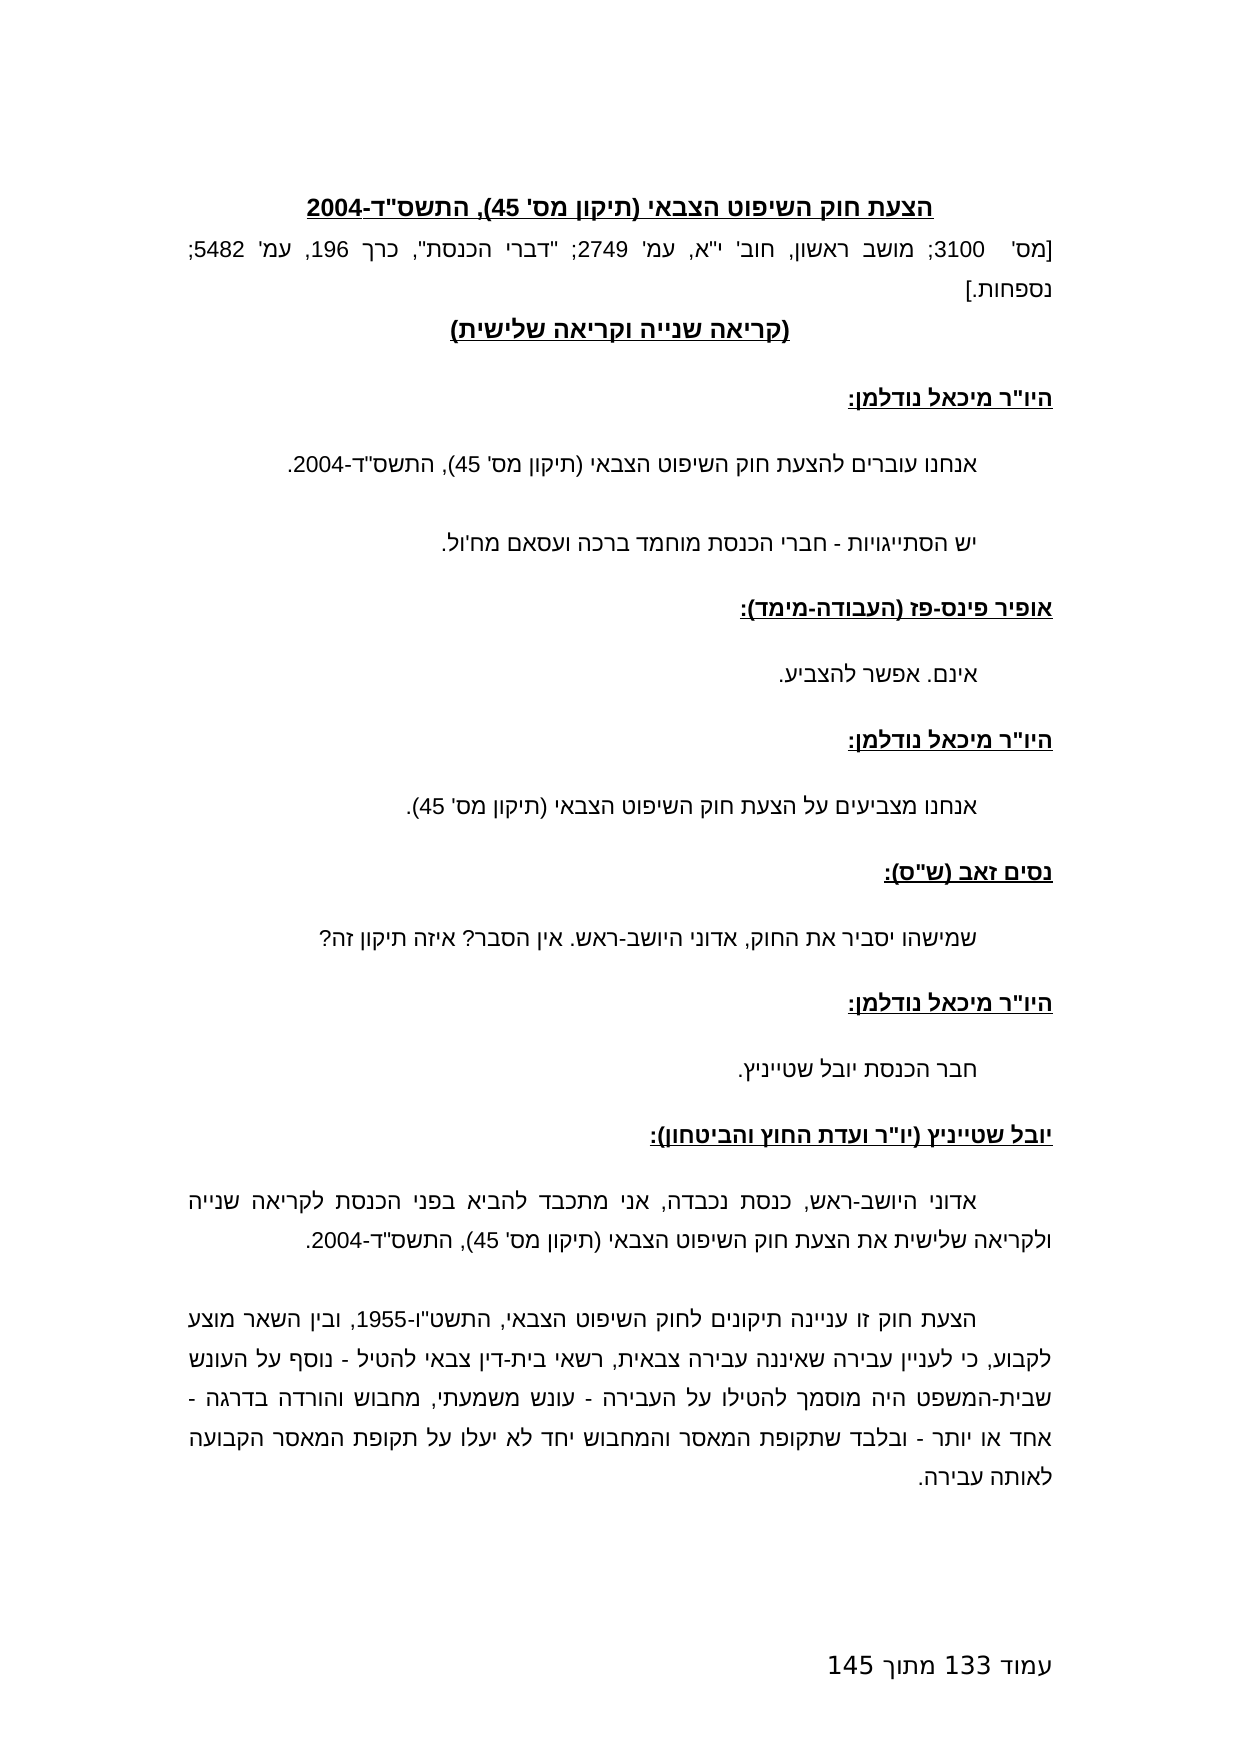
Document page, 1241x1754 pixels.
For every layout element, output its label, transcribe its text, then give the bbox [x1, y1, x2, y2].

text יובל שטייניץ (יו"ר ועדת החוץ והביטחון): [187, 1096, 1053, 1148]
text הצעת חוק זו עניינה תיקונים לחוק השיפוט הצבאי, התשט"ו-1955, ובין השאר מוצע לקבוע, כי לעניין עבירה שאיננה עבירה צבאית, רשאי בית-דין צבאי להטיל - נוסף על העונש שבית-המשפט היה מוסמך להטילו על העבירה - עונש משמעתי, מחבוש והורדה בדרגה - אחד או יותר - ובלבד שתקופת המאסר והמחבוש יחד לא יעלו על תקופת המאסר הקבועה לאותה עבירה. [187, 1306, 1053, 1491]
text יש הסתייגויות - חברי הכנסת מוחמד ברכה ועסאם מח'ול. [187, 529, 1053, 556]
text נסים זאב (ש"ס): [187, 832, 1053, 885]
text אדוני היושב-ראש, כנסת נכבדה, אני מתכבד להביא בפני הכנסת לקריאה שנייה ולקריאה שלישית את הצעת חוק השיפוט הצבאי (תיקון מס' 45), התשס"ד-2004. [187, 1188, 1053, 1254]
text הצעת חוק השיפוט הצבאי (תיקון מס' 45), התשס"ד-2004 [187, 193, 1053, 222]
text אינם. אפשר להצביע. [187, 661, 1053, 687]
text היו"ר מיכאל נודלמן: [187, 385, 1053, 411]
text חבר הכנסת יובל שטייניץ. [187, 1056, 1053, 1082]
text אופיר פינס-פז (העבודה-מימד): [187, 569, 1053, 622]
text שמישהו יסביר את החוק, אדוני היושב-ראש. אין הסבר? איזה תיקון זה? [187, 924, 1053, 951]
text היו"ר מיכאל נודלמן: [187, 701, 1053, 753]
text היו"ר מיכאל נודלמן: [187, 964, 1053, 1017]
text אנחנו מצביעים על הצעת חוק השיפוט הצבאי (תיקון מס' 45). [187, 793, 1053, 819]
text [מס' 3100; מושב ראשון, חוב' י"א, עמ' 2749; "דברי הכנסת", כרך 196, עמ' 5482; נספחות.] [187, 236, 1053, 302]
text אנחנו עוברים להצעת חוק השיפוט הצבאי (תיקון מס' 45), התשס"ד-2004. [187, 451, 1053, 477]
text (קריאה שנייה וקריאה שלישית) [187, 315, 1053, 344]
